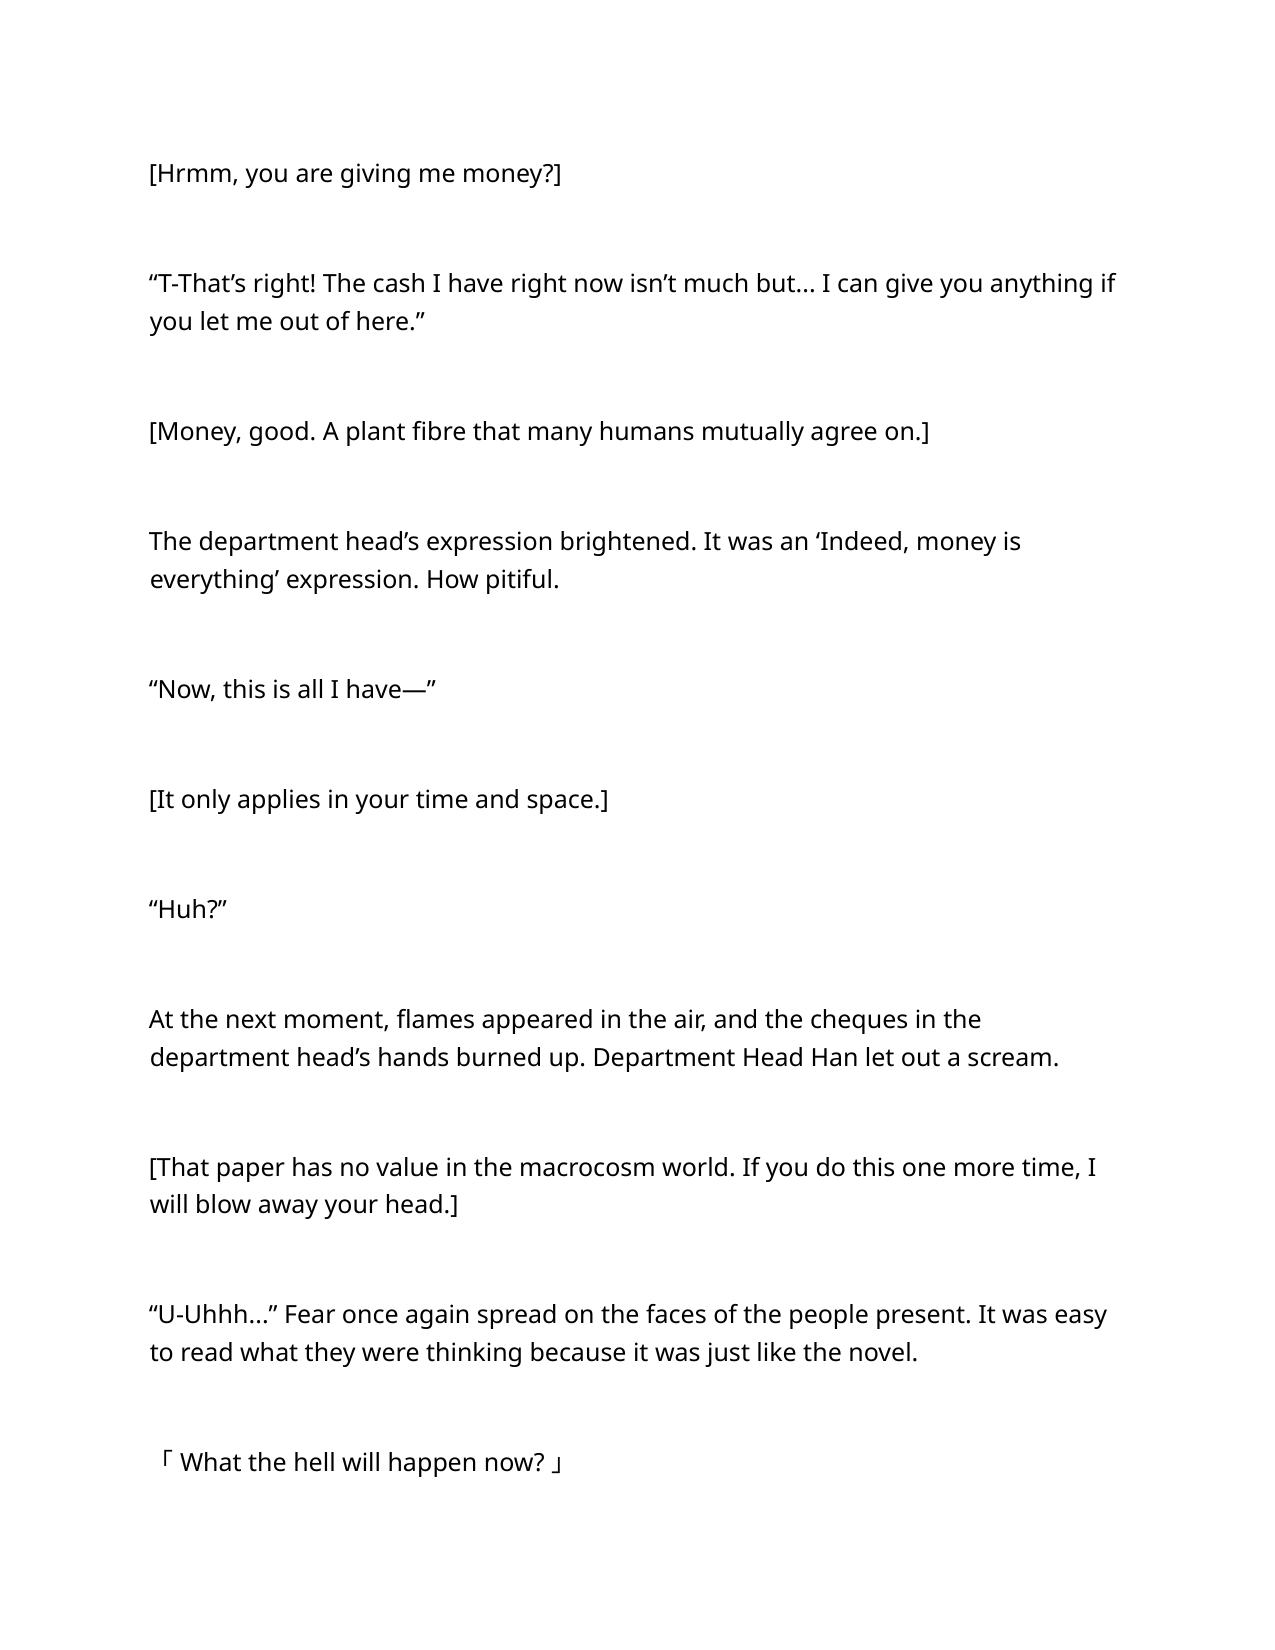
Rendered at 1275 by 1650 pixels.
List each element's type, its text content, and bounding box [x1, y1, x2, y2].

text [Money, good. A plant fibre that many humans mutually agree on.] [148, 414, 1124, 448]
text “T-That’s right! The cash I have right now isn’t much but... I can give you anything if you let me out of here.” [148, 266, 1124, 338]
text The department head’s expression brightened. It was an ‘Indeed, money is everything’ expression. How pitiful. [148, 524, 1124, 596]
text “Huh?” [148, 892, 1124, 926]
text 「 What the hell will happen now? 」 [148, 1445, 1124, 1479]
text [Hrmm, you are giving me money?] [148, 156, 1124, 190]
text [It only applies in your time and space.] [148, 782, 1124, 816]
text “U-Uhhh...” Fear once again spread on the faces of the people present. It was easy to read what they were thinking because it was just like the novel. [148, 1297, 1124, 1369]
text [That paper has no value in the macrocosm world. If you do this one more time, I will blow away your head.] [148, 1149, 1124, 1221]
text At the next moment, flames appeared in the air, and the cheques in the department head’s hands burned up. Department Head Han let out a scream. [148, 1002, 1124, 1073]
text “Now, this is all I have―” [148, 672, 1124, 706]
